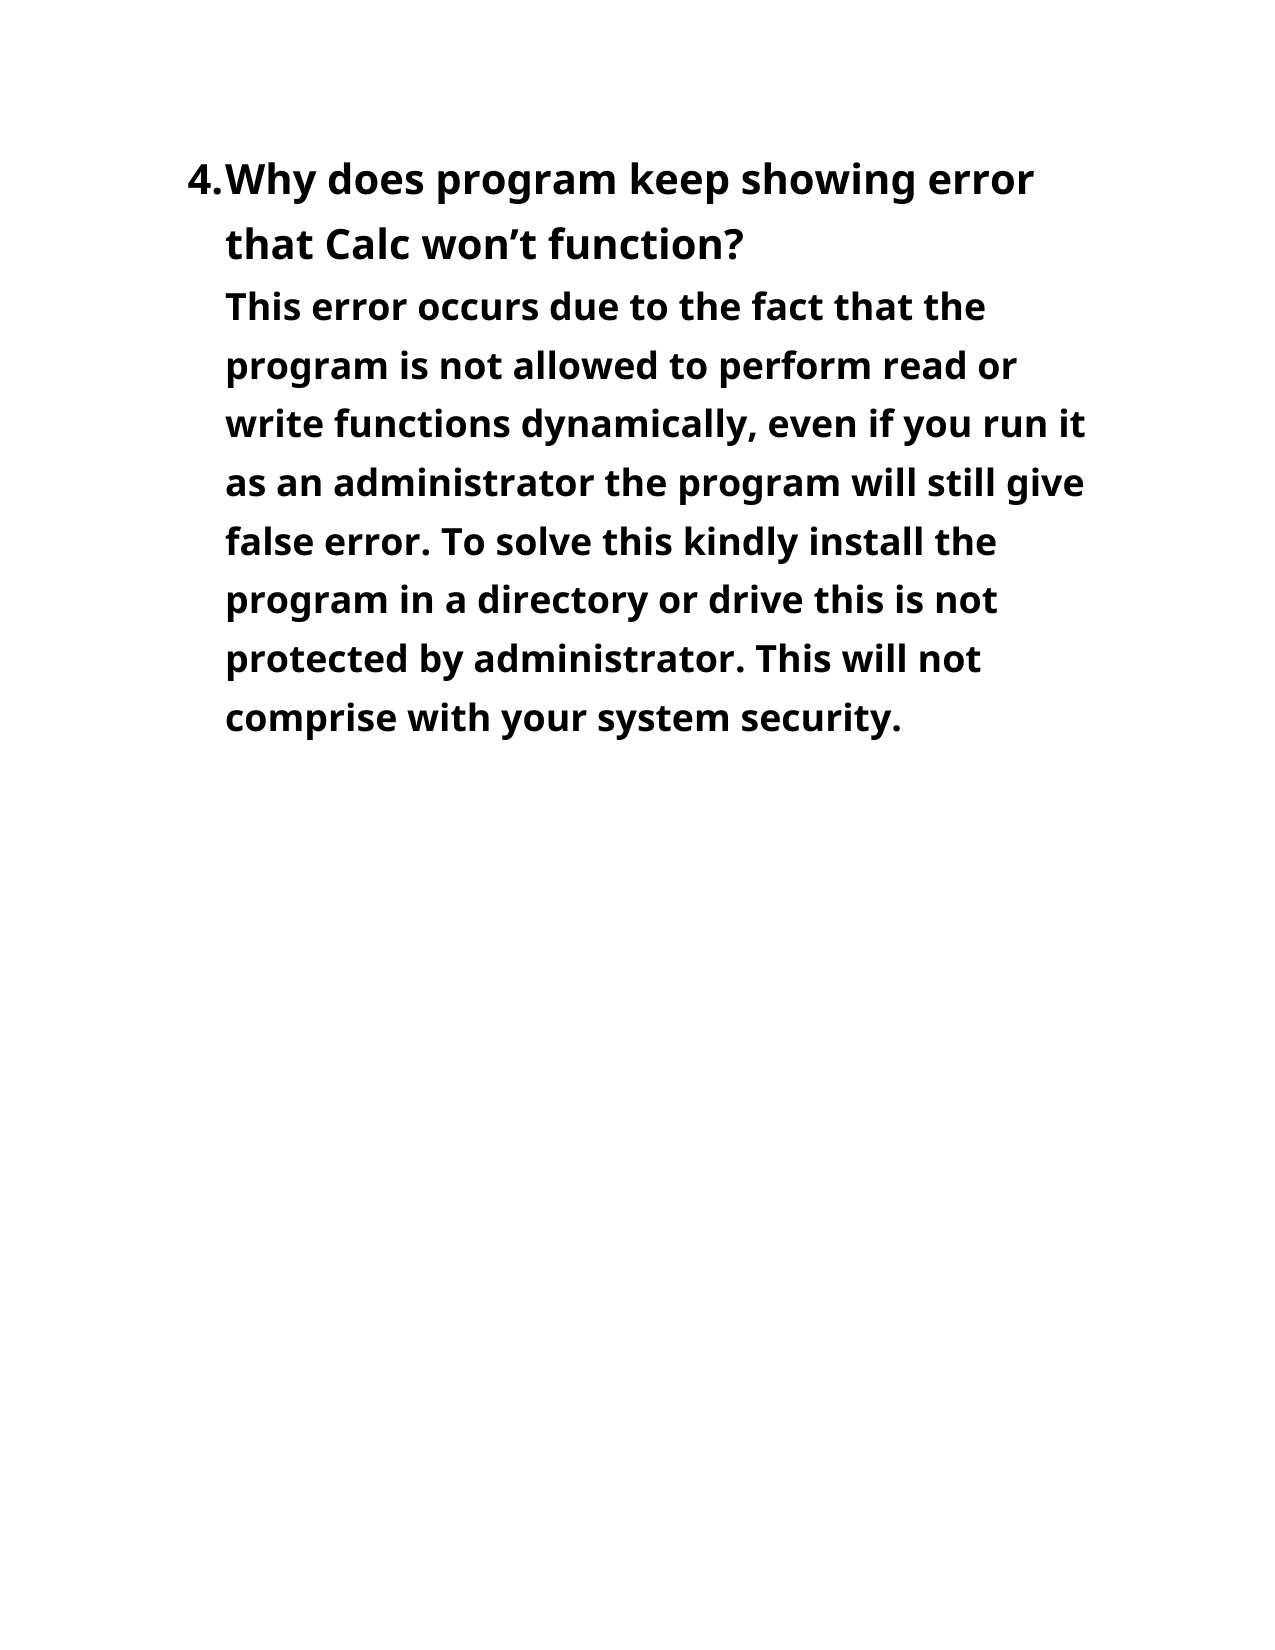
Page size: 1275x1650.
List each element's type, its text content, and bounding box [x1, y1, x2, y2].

list This error occurs due to the fact that the program is not allowed to perform read or write functions dynamically, even if you run it as an administrator the program will still give false error. To solve this kindly install the program in a directory or drive this is not protected by administrator. This will not comprise with your system security. [225, 280, 1125, 742]
list Why does program keep showing error that Calc won’t function? [187, 150, 1125, 272]
